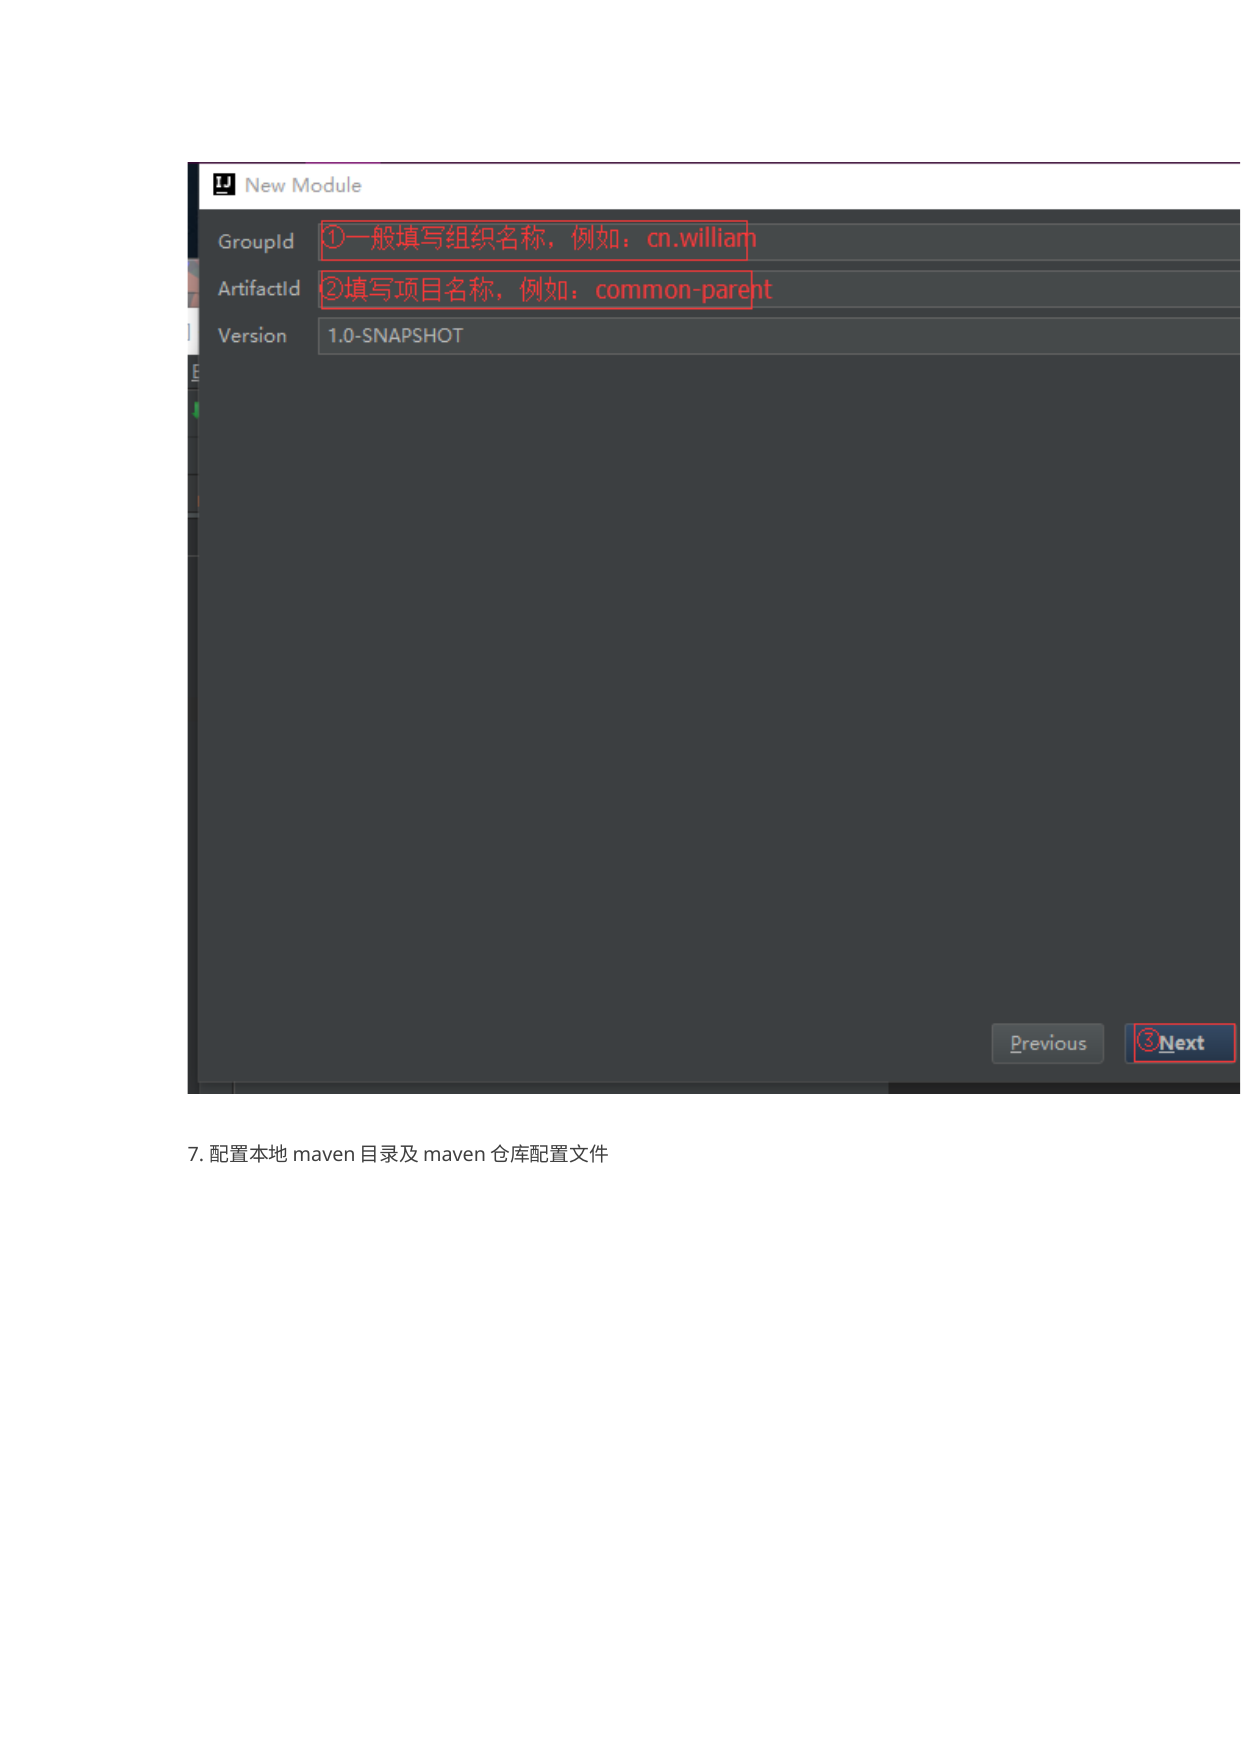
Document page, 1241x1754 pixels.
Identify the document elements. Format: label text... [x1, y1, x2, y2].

picture [187, 162, 1241, 1094]
text 下面为具体操作： 1. 首先打开IntelliJ IDEA，按下面步骤来： 或者第一次打开IDEA， 2. 来到创建目录，选择Empty project，next 3. 来到New Project页面，填写project name，选择Project location，点Finish 等待IDEA加载完成，进行下一步 4. 选择File–>New–>Module,进入New Module页面： 5. 在New Module页面，按如下步骤操作： 6. 填写组织名称和项目名称，以及版本号 7. 配置本地maven目录及maven仓库配置文件 8. 创建父工程最后一步，给Module取名，及选择工作目录，选择完成 [187, 1094, 1053, 1169]
